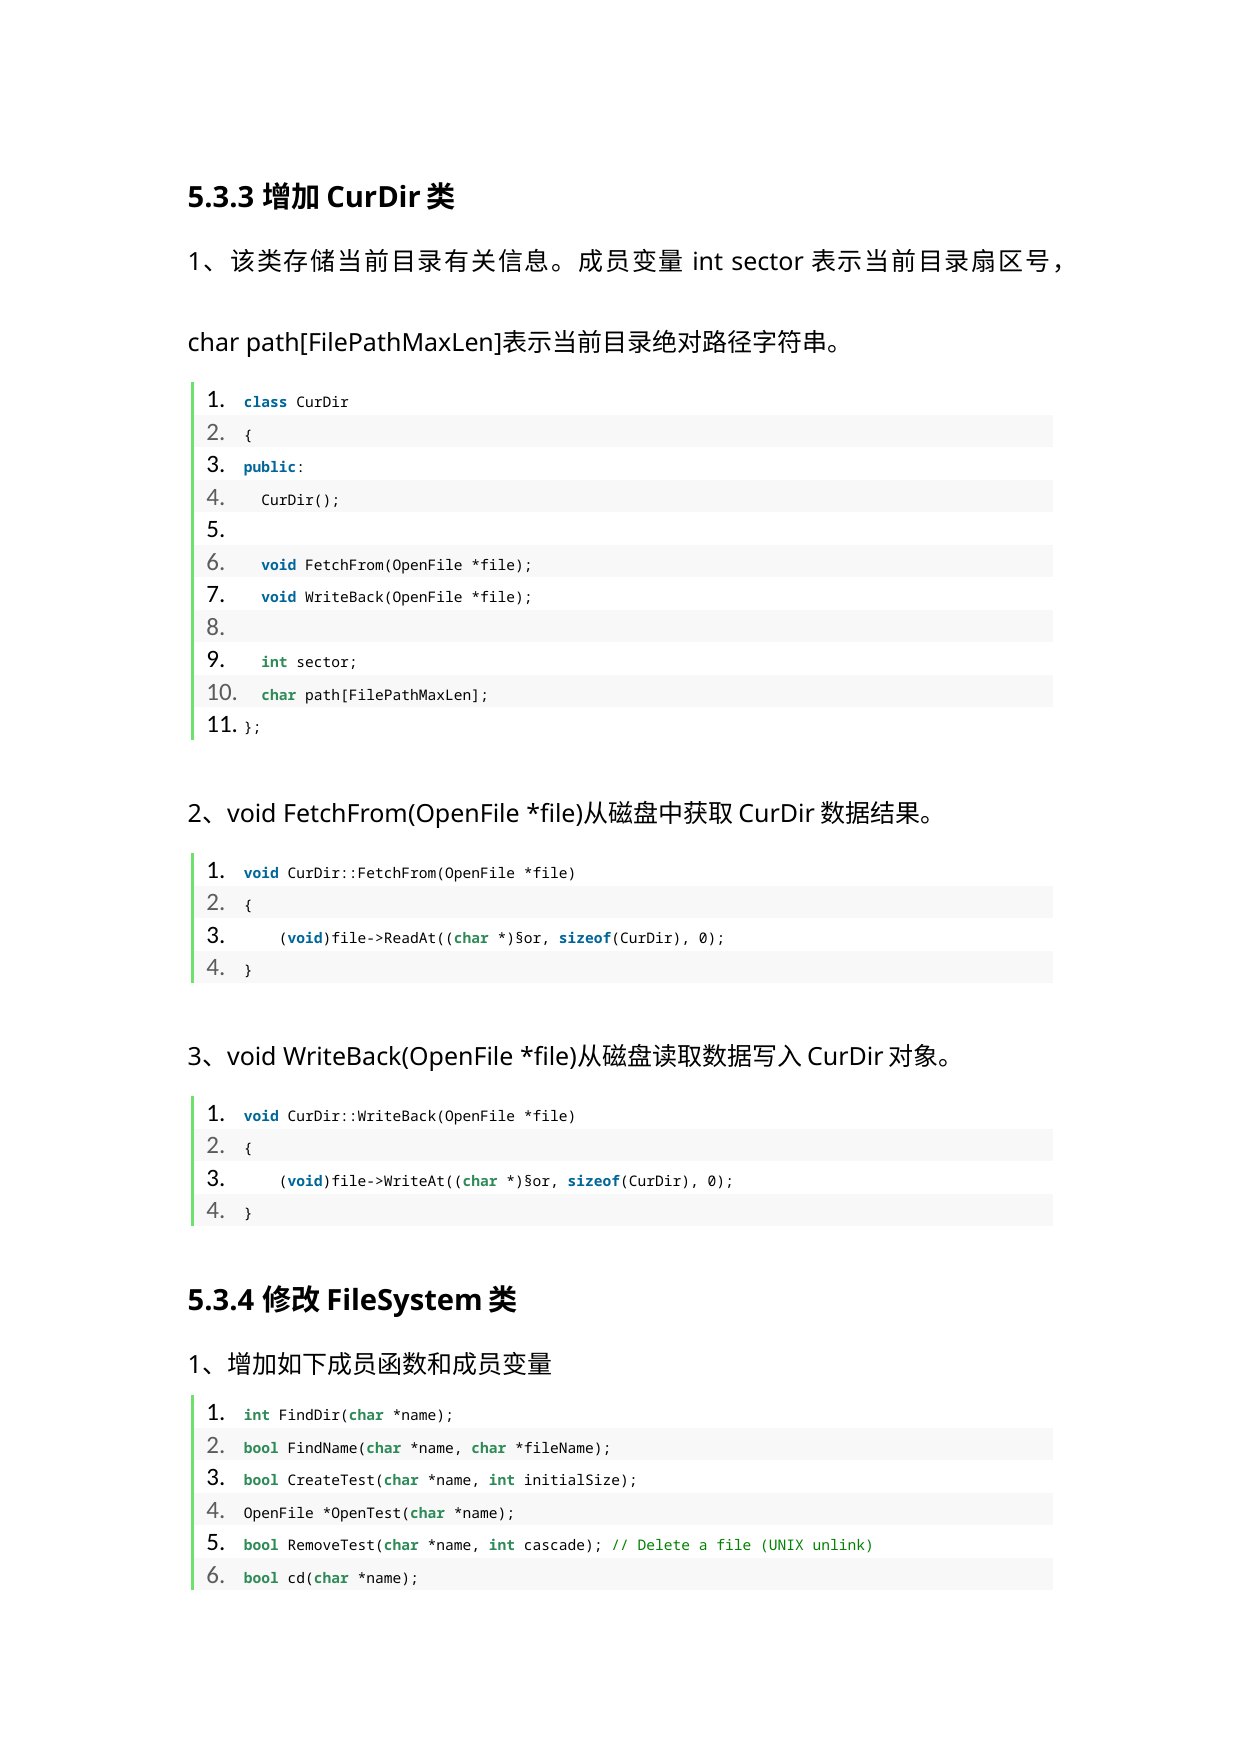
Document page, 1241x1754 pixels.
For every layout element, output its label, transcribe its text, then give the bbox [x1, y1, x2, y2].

list int FindDir(char *name); [194, 1395, 1053, 1428]
list class CurDir [194, 382, 1053, 415]
list { [194, 1129, 1053, 1161]
list bool RemoveTest(char *name, int cascade); // Delete a file (UNIX unlink) [194, 1525, 1053, 1558]
list (void)file->ReadAt((char *)§or, sizeof(CurDir), 0); [194, 918, 1053, 951]
list }; [194, 707, 1053, 740]
list bool FindName(char *name, char *fileName); [194, 1428, 1053, 1460]
list void FetchFrom(OpenFile *file); [194, 545, 1053, 577]
list bool cd(char *name); [194, 1558, 1053, 1590]
list void WriteBack(OpenFile *file); [194, 577, 1053, 610]
list bool CreateTest(char *name, int initialSize); [194, 1460, 1053, 1493]
list 2、void FetchFrom(OpenFile *file)从磁盘中获取CurDir数据结果。 [187, 779, 1053, 844]
list 3、void WriteBack(OpenFile *file)从磁盘读取数据写入CurDir对象。 [187, 1022, 1053, 1087]
list { [194, 886, 1053, 918]
list (void)file->WriteAt((char *)§or, sizeof(CurDir), 0); [194, 1161, 1053, 1194]
list CurDir(); [194, 480, 1053, 512]
text 1、该类存储当前目录有关信息。成员变量int sector表示当前目录扇区号，char path[FilePathMaxLen]表示当前目录绝对路径字符串。 [187, 227, 1053, 373]
list public: [194, 447, 1053, 480]
list 5.3.3 增加CurDir类 [187, 162, 1053, 227]
list char path[FilePathMaxLen]; [194, 675, 1053, 707]
list 5.3.4 修改FileSystem类 [187, 1265, 1053, 1330]
list void CurDir::WriteBack(OpenFile *file) [194, 1096, 1053, 1129]
list 1、增加如下成员函数和成员变量 [187, 1330, 1053, 1395]
list } [194, 1194, 1053, 1226]
list int sector; [194, 642, 1053, 675]
list void CurDir::FetchFrom(OpenFile *file) [194, 853, 1053, 886]
list } [194, 951, 1053, 983]
list OpenFile *OpenTest(char *name); [194, 1493, 1053, 1525]
list { [194, 415, 1053, 447]
